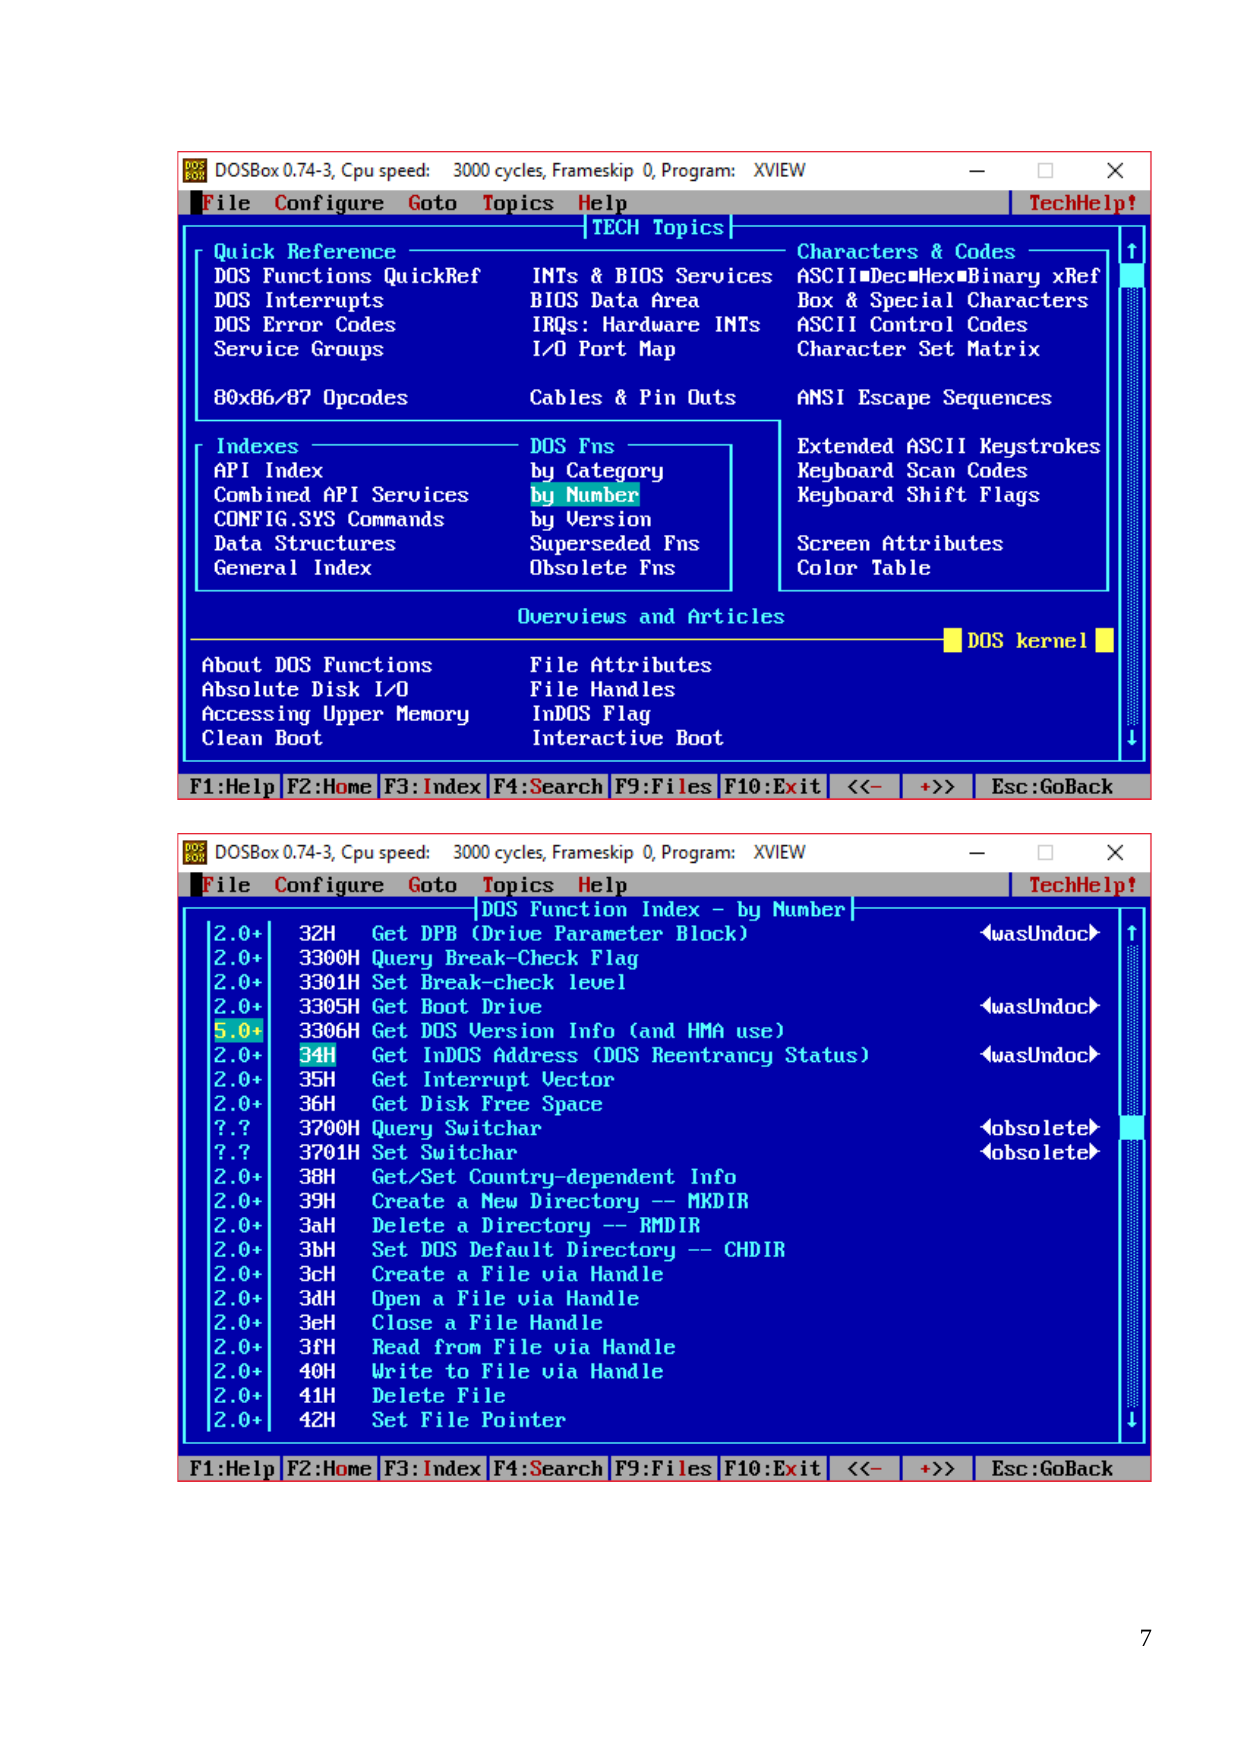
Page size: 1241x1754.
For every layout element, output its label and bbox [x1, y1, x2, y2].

picture [177, 151, 1152, 800]
picture [177, 833, 1152, 1482]
